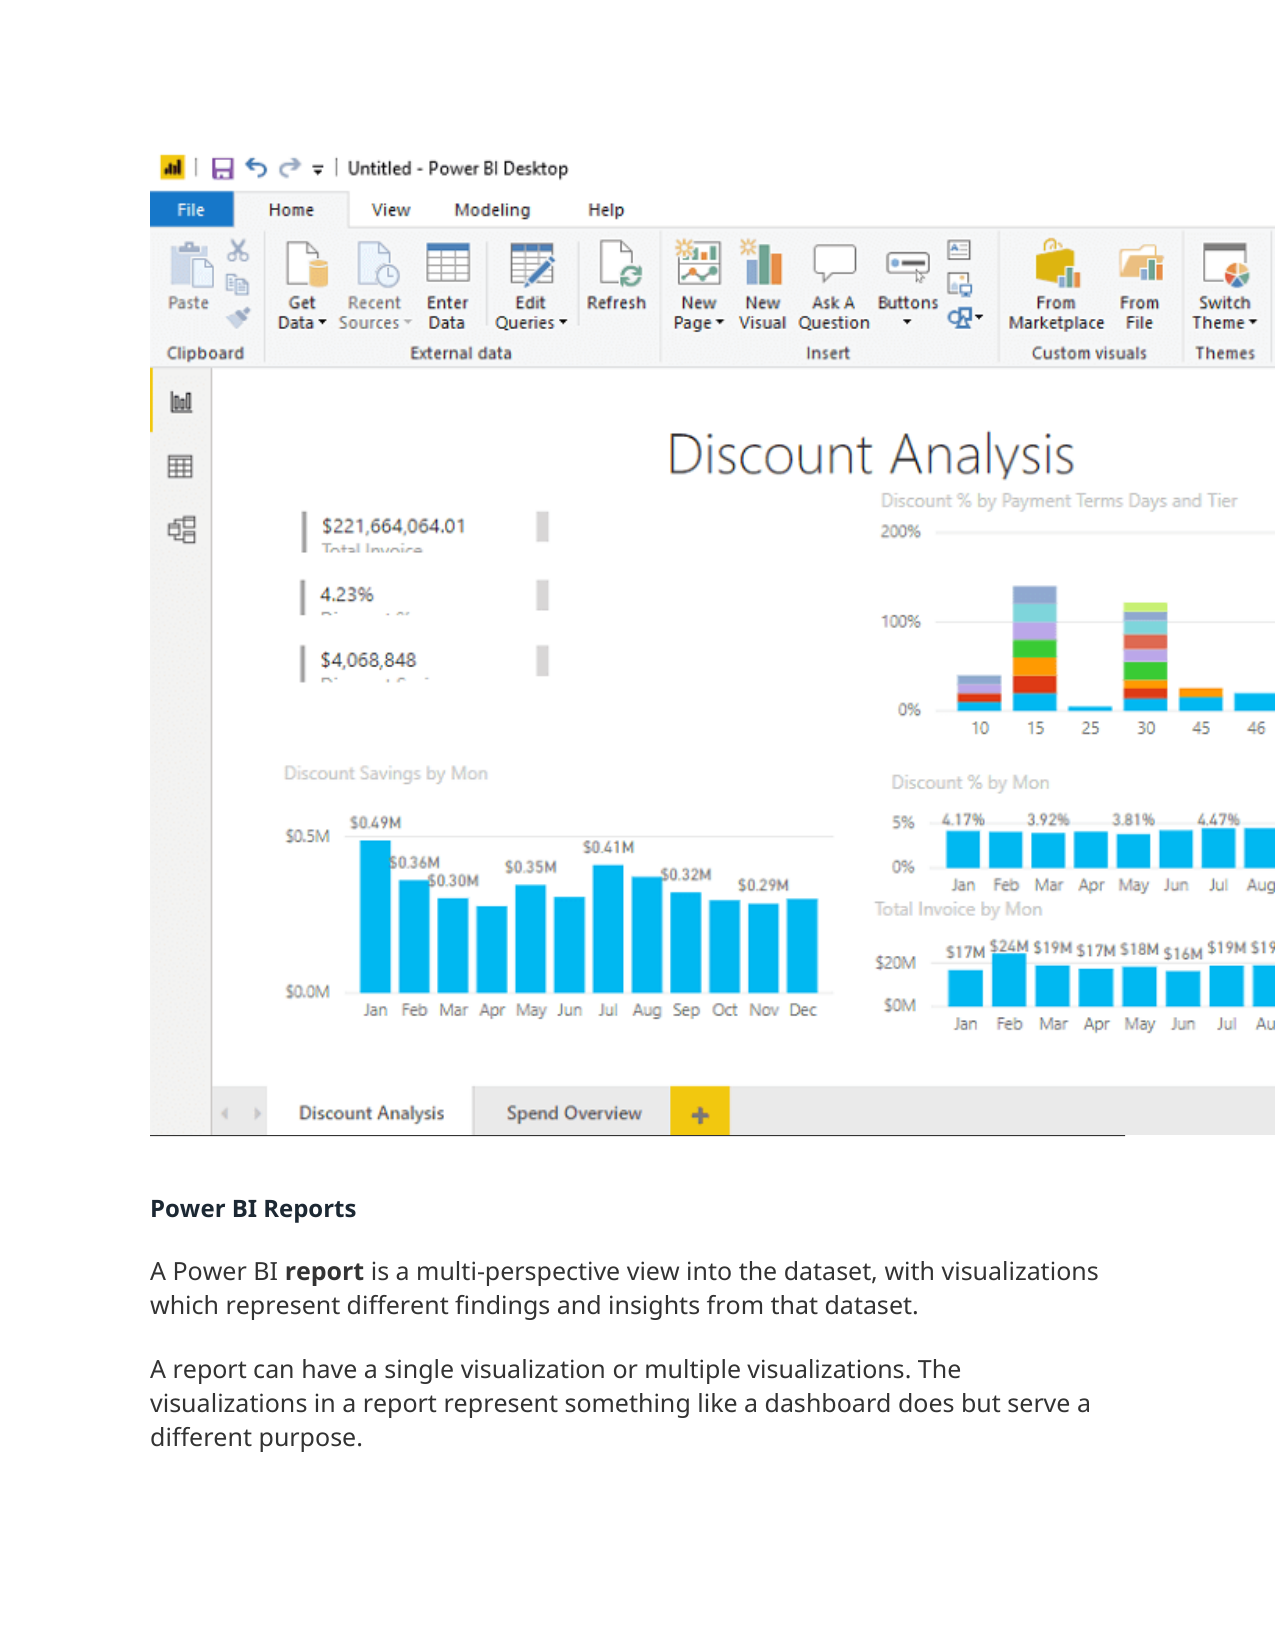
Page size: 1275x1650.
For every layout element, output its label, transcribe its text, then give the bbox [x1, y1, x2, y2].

text A report can have a single visualization or multiple visualizations. The visualizations in a report represent something like a dashboard does but serve a different purpose. [150, 1351, 1125, 1453]
text Power BI Reports [150, 1192, 1125, 1225]
text A Power BI report is a multi-perspective view into the dataset, with visualizations which represent different findings and insights from that dataset. [150, 1254, 1125, 1322]
picture [150, 150, 1275, 1135]
